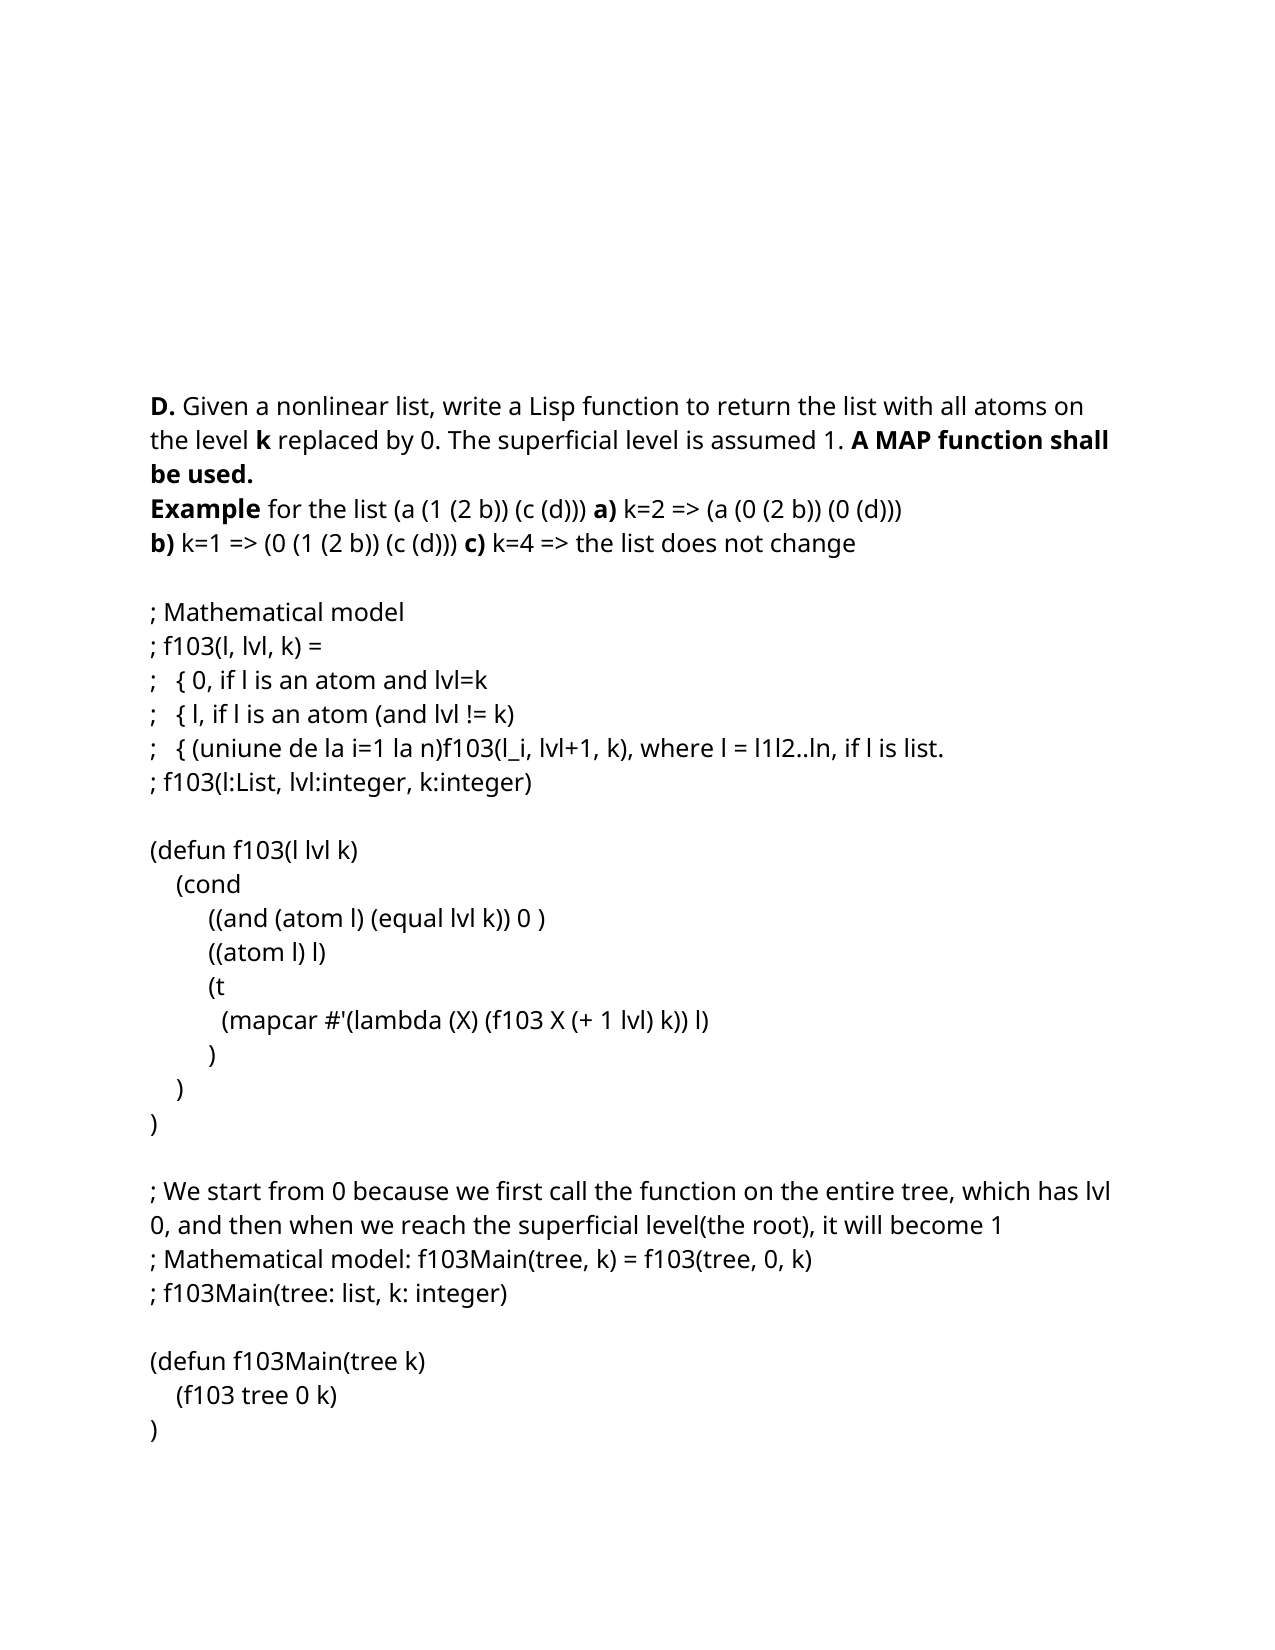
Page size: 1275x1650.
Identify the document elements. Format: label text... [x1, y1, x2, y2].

text (cond [150, 867, 1125, 901]
text D. Given a nonlinear list, write a Lisp function to return the list with all atoms on the level k replaced by 0. The superficial level is assumed 1. A MAP function shall be used. [150, 388, 1125, 491]
text (defun f103Main(tree k) [150, 1344, 1125, 1378]
text ; { l, if l is an atom (and lvl != k) [150, 696, 1125, 731]
text (f103 tree 0 k) [150, 1378, 1125, 1412]
text ) [150, 1037, 1125, 1071]
text ; We start from 0 because we first call the function on the entire tree, which has lvl 0, and then when we reach the superficial level(the root), it will become 1 [150, 1173, 1125, 1241]
text Example for the list (a (1 (2 b)) (c (d))) a) k=2 => (a (0 (2 b)) (0 (d))) [150, 491, 1125, 526]
text ; Mathematical model: f103Main(tree, k) = f103(tree, 0, k) [150, 1241, 1125, 1276]
text ; f103(l, lvl, k) = [150, 628, 1125, 662]
text ((and (atom l) (equal lvl k)) 0 ) [150, 901, 1125, 935]
text (t [150, 969, 1125, 1003]
text (defun f103(l lvl k) [150, 833, 1125, 867]
text ) [150, 1071, 1125, 1105]
text ; Mathematical model [150, 594, 1125, 628]
text ; { (uniune de la i=1 la n)f103(l_i, lvl+1, k), where l = l1l2..ln, if l is list. [150, 731, 1125, 764]
text (mapcar #'(lambda (X) (f103 X (+ 1 lvl) k)) l) [150, 1003, 1125, 1037]
text ; f103Main(tree: list, k: integer) [150, 1276, 1125, 1309]
text ) [150, 1412, 1125, 1446]
text b) k=1 => (0 (1 (2 b)) (c (d))) c) k=4 => the list does not change [150, 526, 1125, 560]
text ) [150, 1105, 1125, 1139]
text ; f103(l:List, lvl:integer, k:integer) [150, 764, 1125, 799]
text ((atom l) l) [150, 935, 1125, 969]
text ; { 0, if l is an atom and lvl=k [150, 662, 1125, 696]
